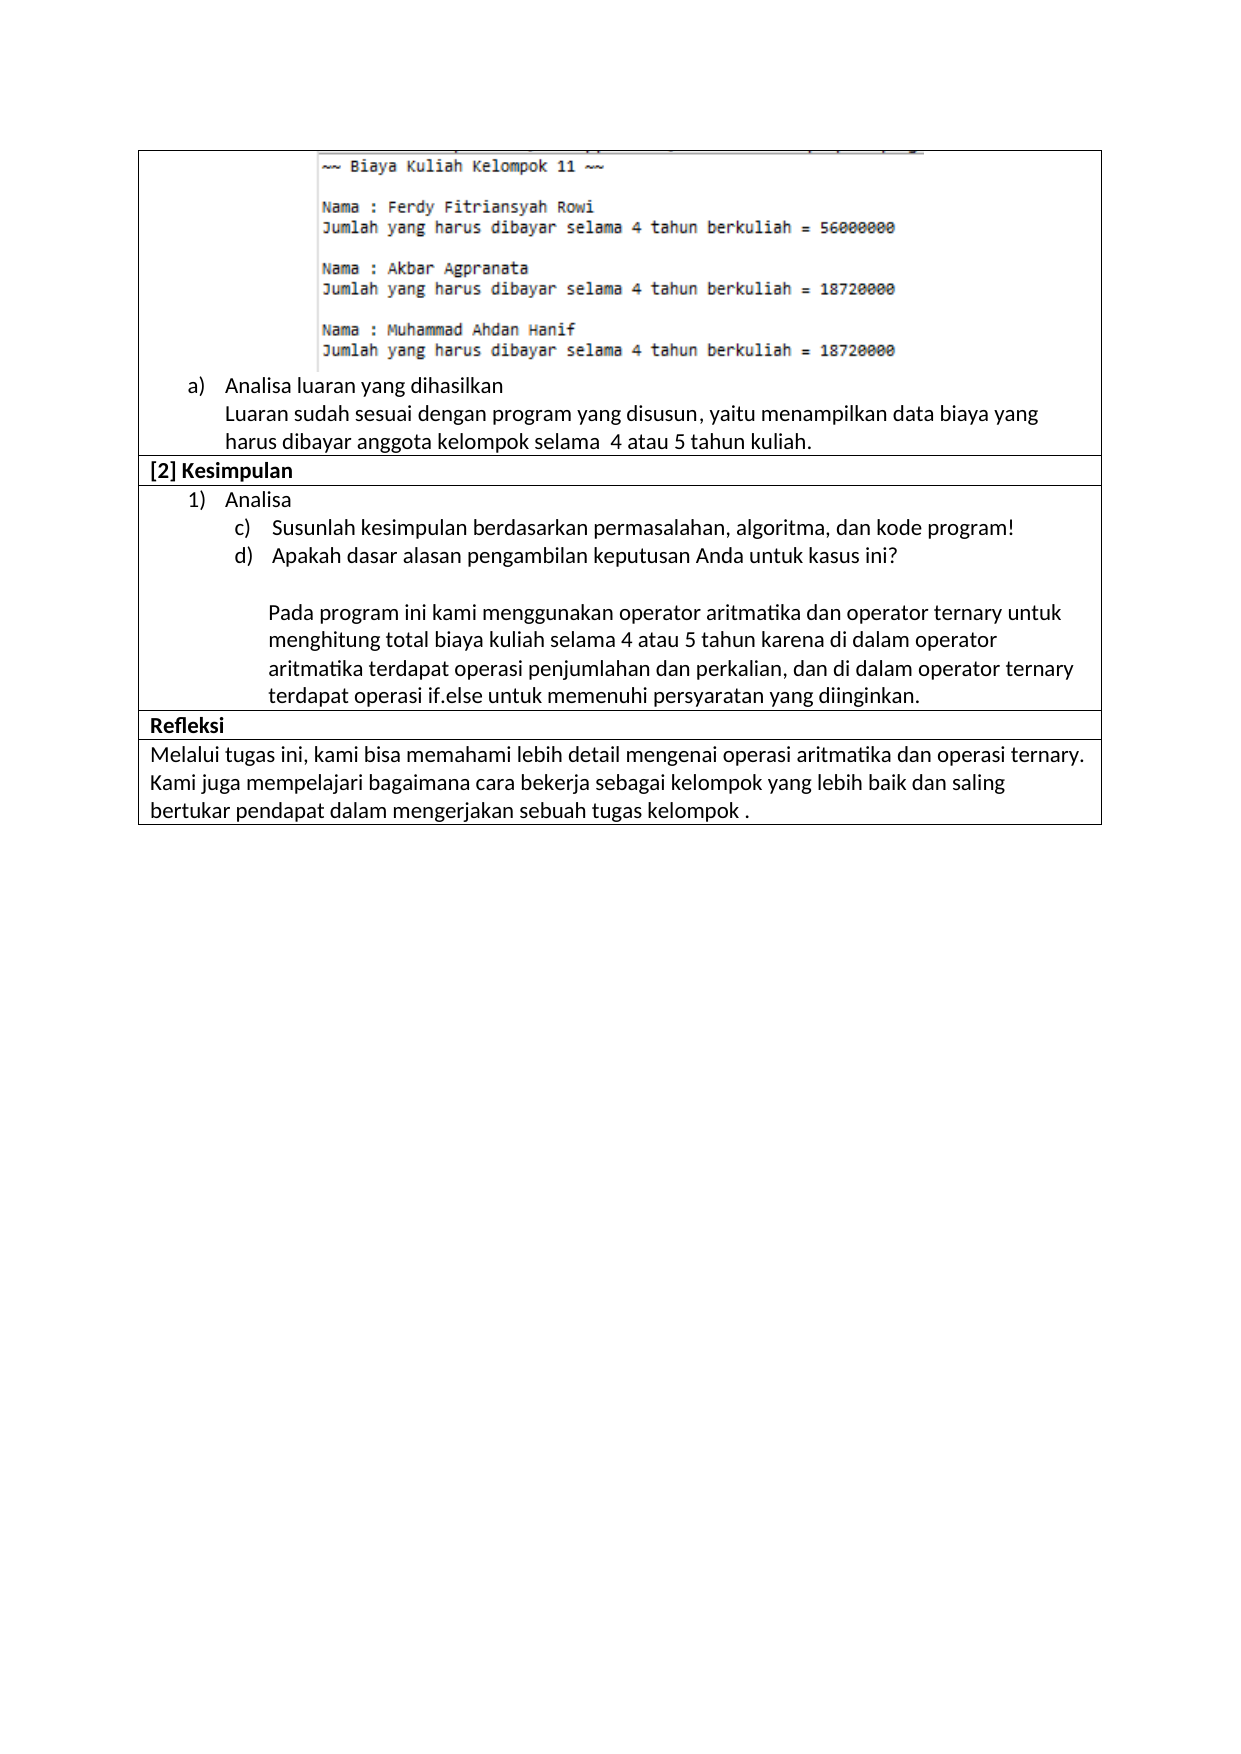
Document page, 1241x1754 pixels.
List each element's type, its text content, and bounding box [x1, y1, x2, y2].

table_cell Analisa Susunlah kesimpulan berdasarkan permasalahan, algoritma, dan kode program! Apakah dasar alasan pengambilan keputusan Anda untuk kasus ini? Pada program ini kami menggunakan operator aritmatika dan operator ternary untuk menghitung total biaya kuliah selama 4 atau 5 tahun karena di dalam operator aritmatika terdapat operasi penjumlahan dan perkalian, dan di dalam operator ternary terdapat operasi if.else untuk memenuhi persyaratan yang diinginkan. [139, 486, 1101, 710]
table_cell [139, 151, 1101, 455]
table_cell Melalui tugas ini, kami bisa memahami lebih detail mengenai operasi aritmatika dan operasi ternary. Kami juga mempelajari bagaimana cara bekerja sebagai kelompok yang lebih baik dan saling bertukar pendapat dalam mengerjakan sebuah tugas kelompok . [139, 740, 1101, 824]
table_cell [2] Kesimpulan [139, 456, 1101, 484]
picture [316, 151, 924, 372]
table_cell Refleksi [139, 711, 1101, 739]
